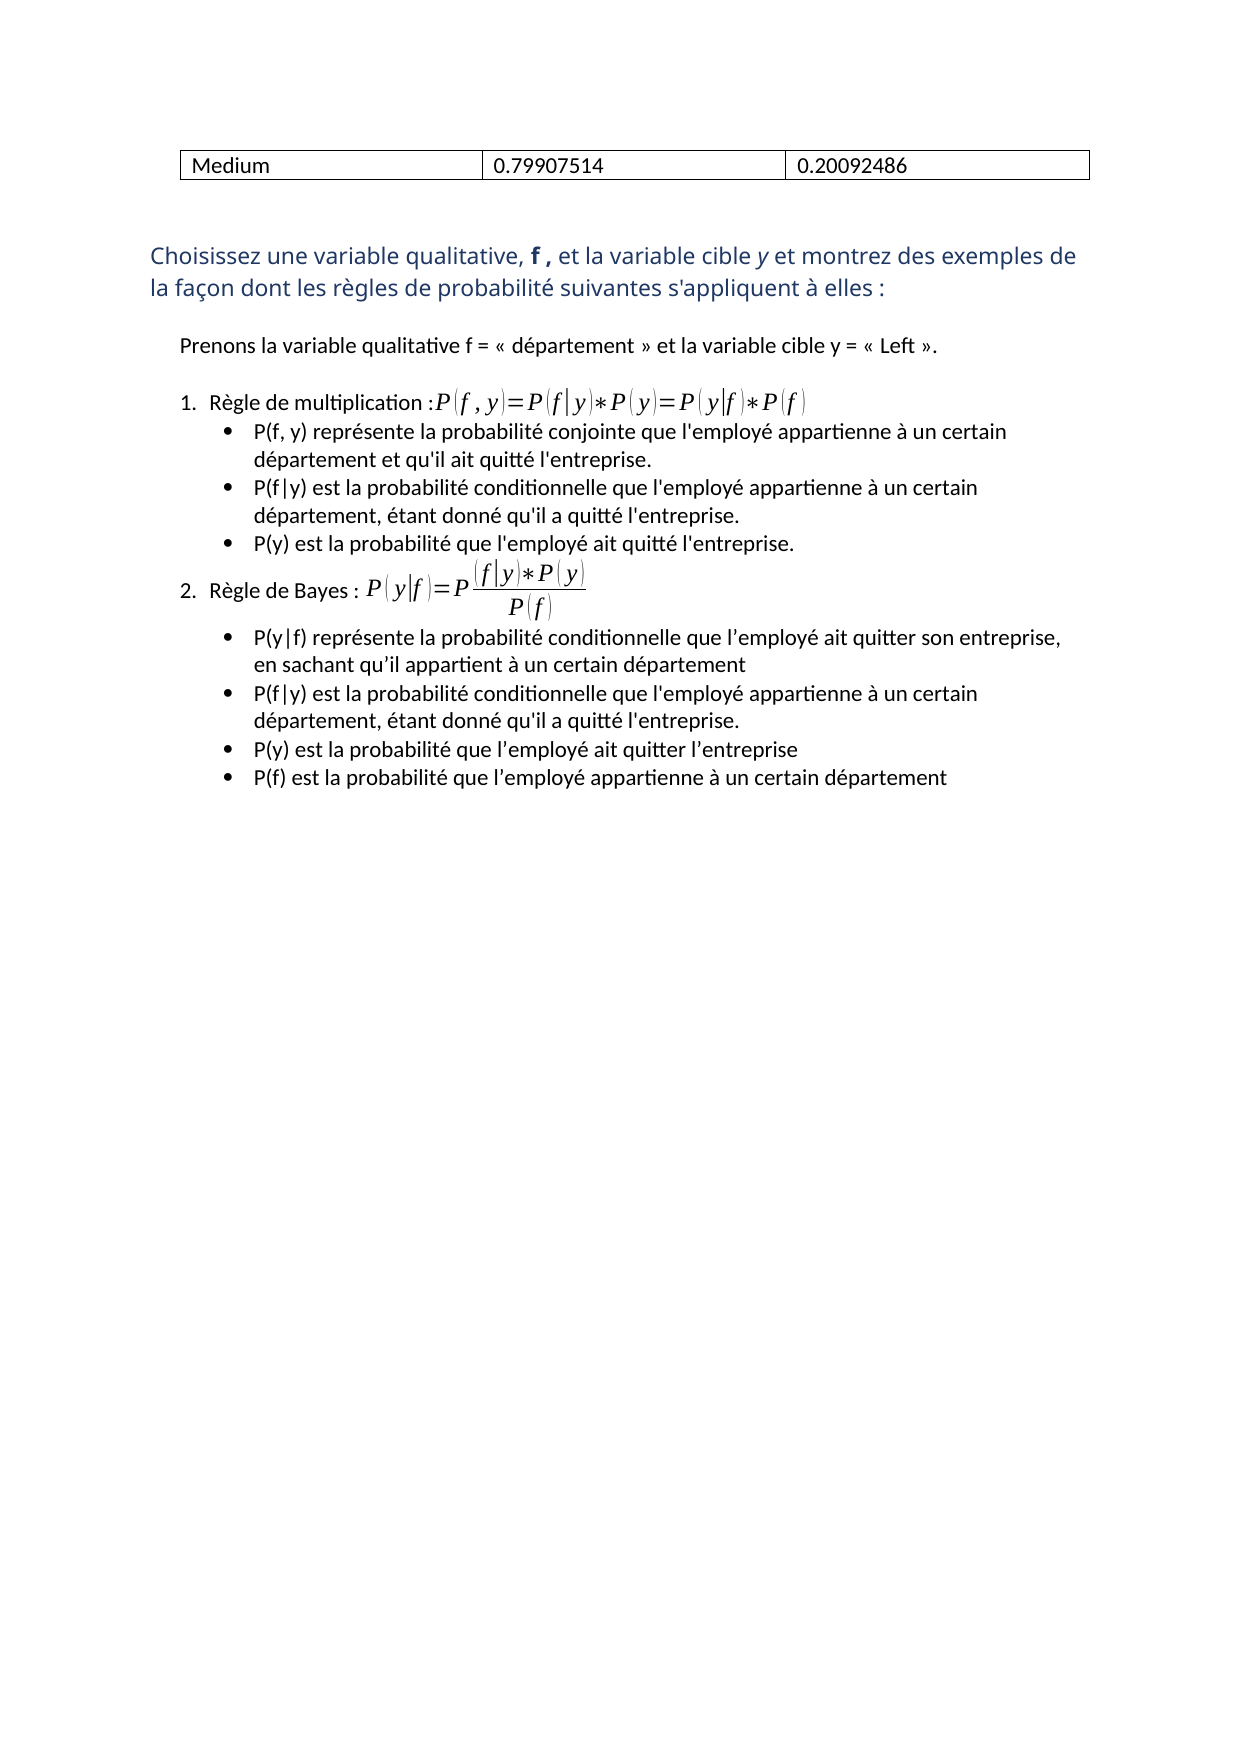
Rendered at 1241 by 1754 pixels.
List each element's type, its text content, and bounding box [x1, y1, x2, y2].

table_cell 0.79907514 [483, 151, 785, 179]
text Prenons la variable qualitative f = « département » et la variable cible y = « Left ». [179, 331, 1090, 359]
list P(f|y) est la probabilité conditionnelle que l'employé appartienne à un certain département, étant donné qu'il a quitté l'entreprise. [224, 473, 1090, 529]
table_cell 0.20092486 [786, 151, 1089, 179]
subtitle Choisissez une variable qualitative, f , et la variable cible y et montrez des exemples de la façon dont les règles de probabilité suivantes s'appliquent à elles : [150, 240, 1090, 303]
list P(y) est la probabilité que l’employé ait quitter l’entreprise [224, 735, 1090, 763]
table_cell Medium [181, 151, 482, 179]
list P(f|y) est la probabilité conditionnelle que l'employé appartienne à un certain département, étant donné qu'il a quitté l'entreprise. [224, 679, 1090, 735]
list Règle de multiplication : [179, 387, 1090, 417]
list P(y|f) représente la probabilité conditionnelle que l’employé ait quitter son entreprise, en sachant qu’il appartient à un certain département [224, 623, 1090, 679]
list P(y) est la probabilité que l'employé ait quitté l'entreprise. [224, 529, 1090, 558]
list P(f) est la probabilité que l’employé appartienne à un certain département [224, 763, 1090, 791]
list Règle de Bayes : [179, 558, 1090, 623]
list P(f, y) représente la probabilité conjointe que l'employé appartienne à un certain département et qu'il ait quitté l'entreprise. [224, 417, 1090, 473]
